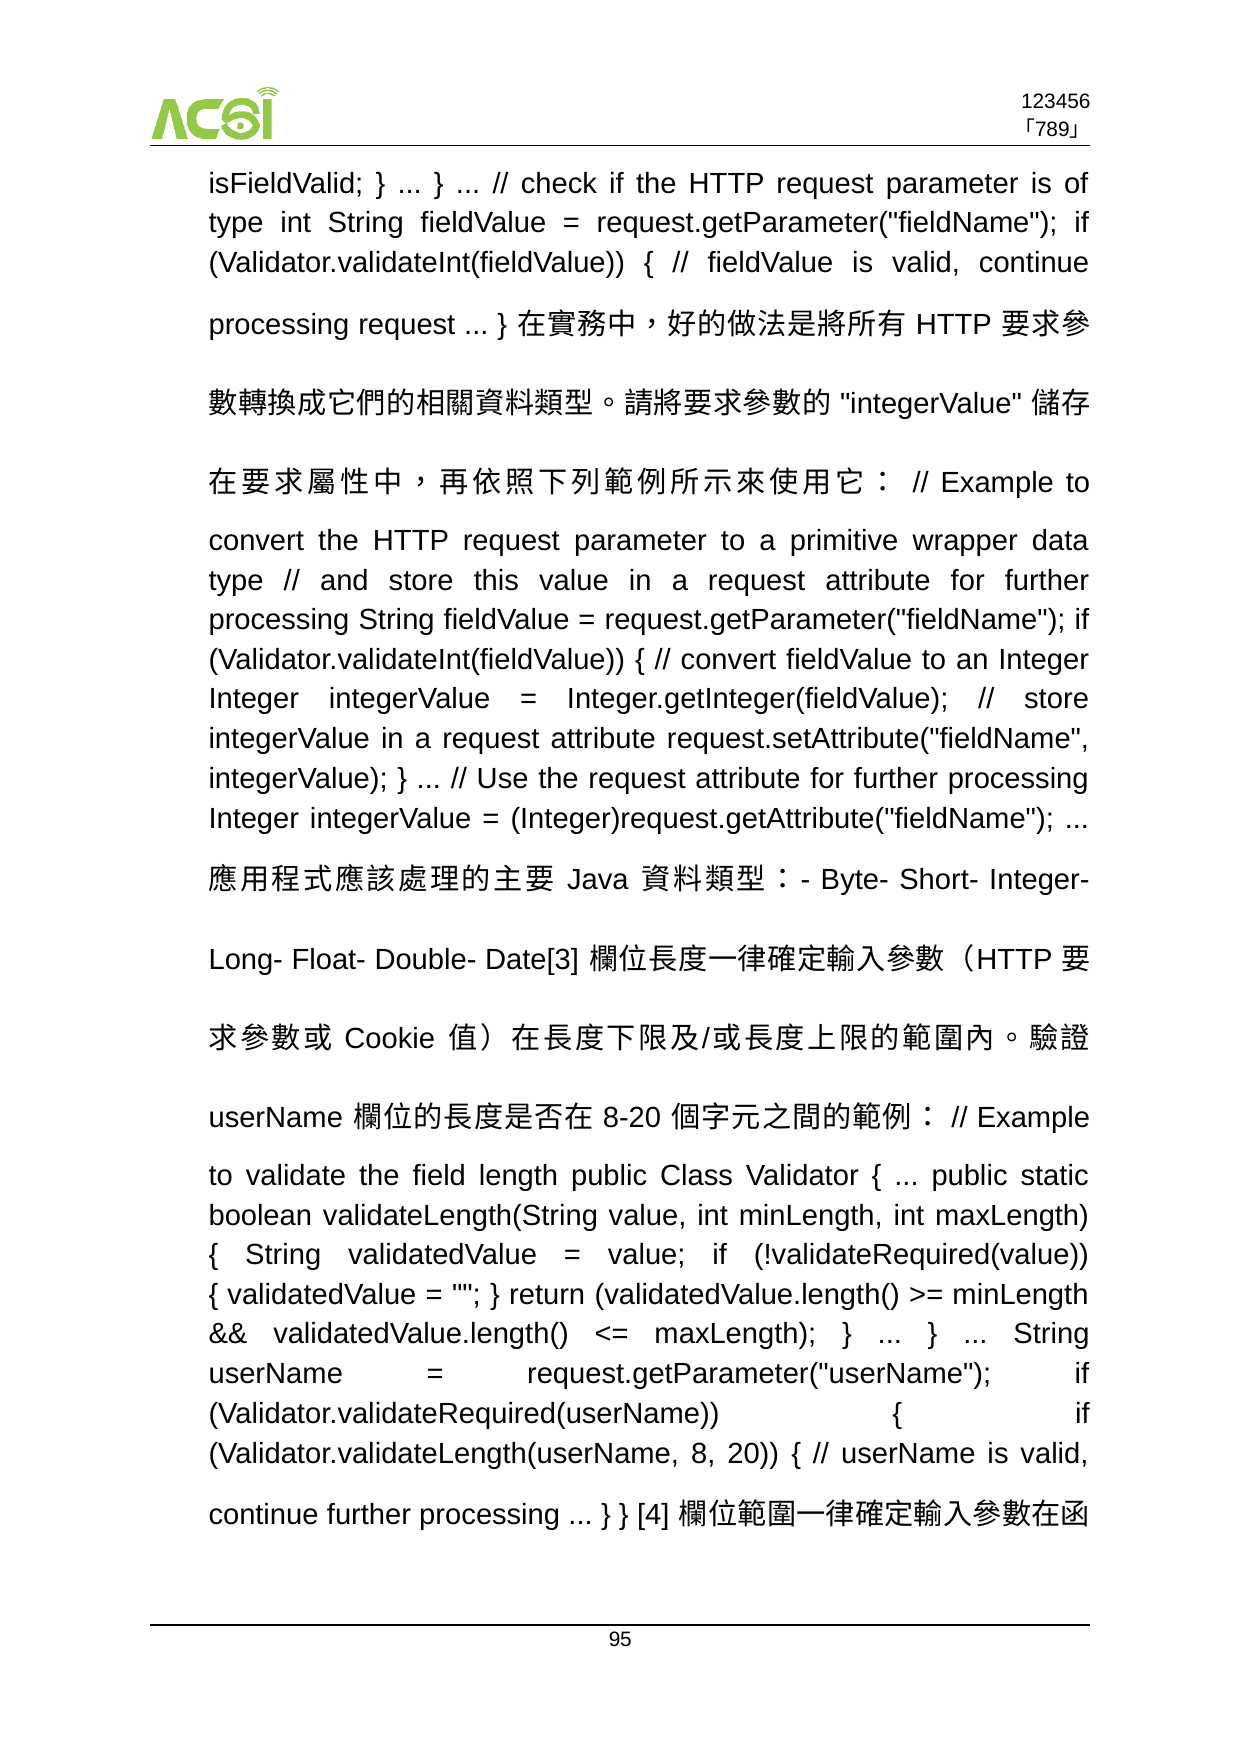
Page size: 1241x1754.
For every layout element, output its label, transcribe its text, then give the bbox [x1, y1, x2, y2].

picture [150, 85, 280, 144]
